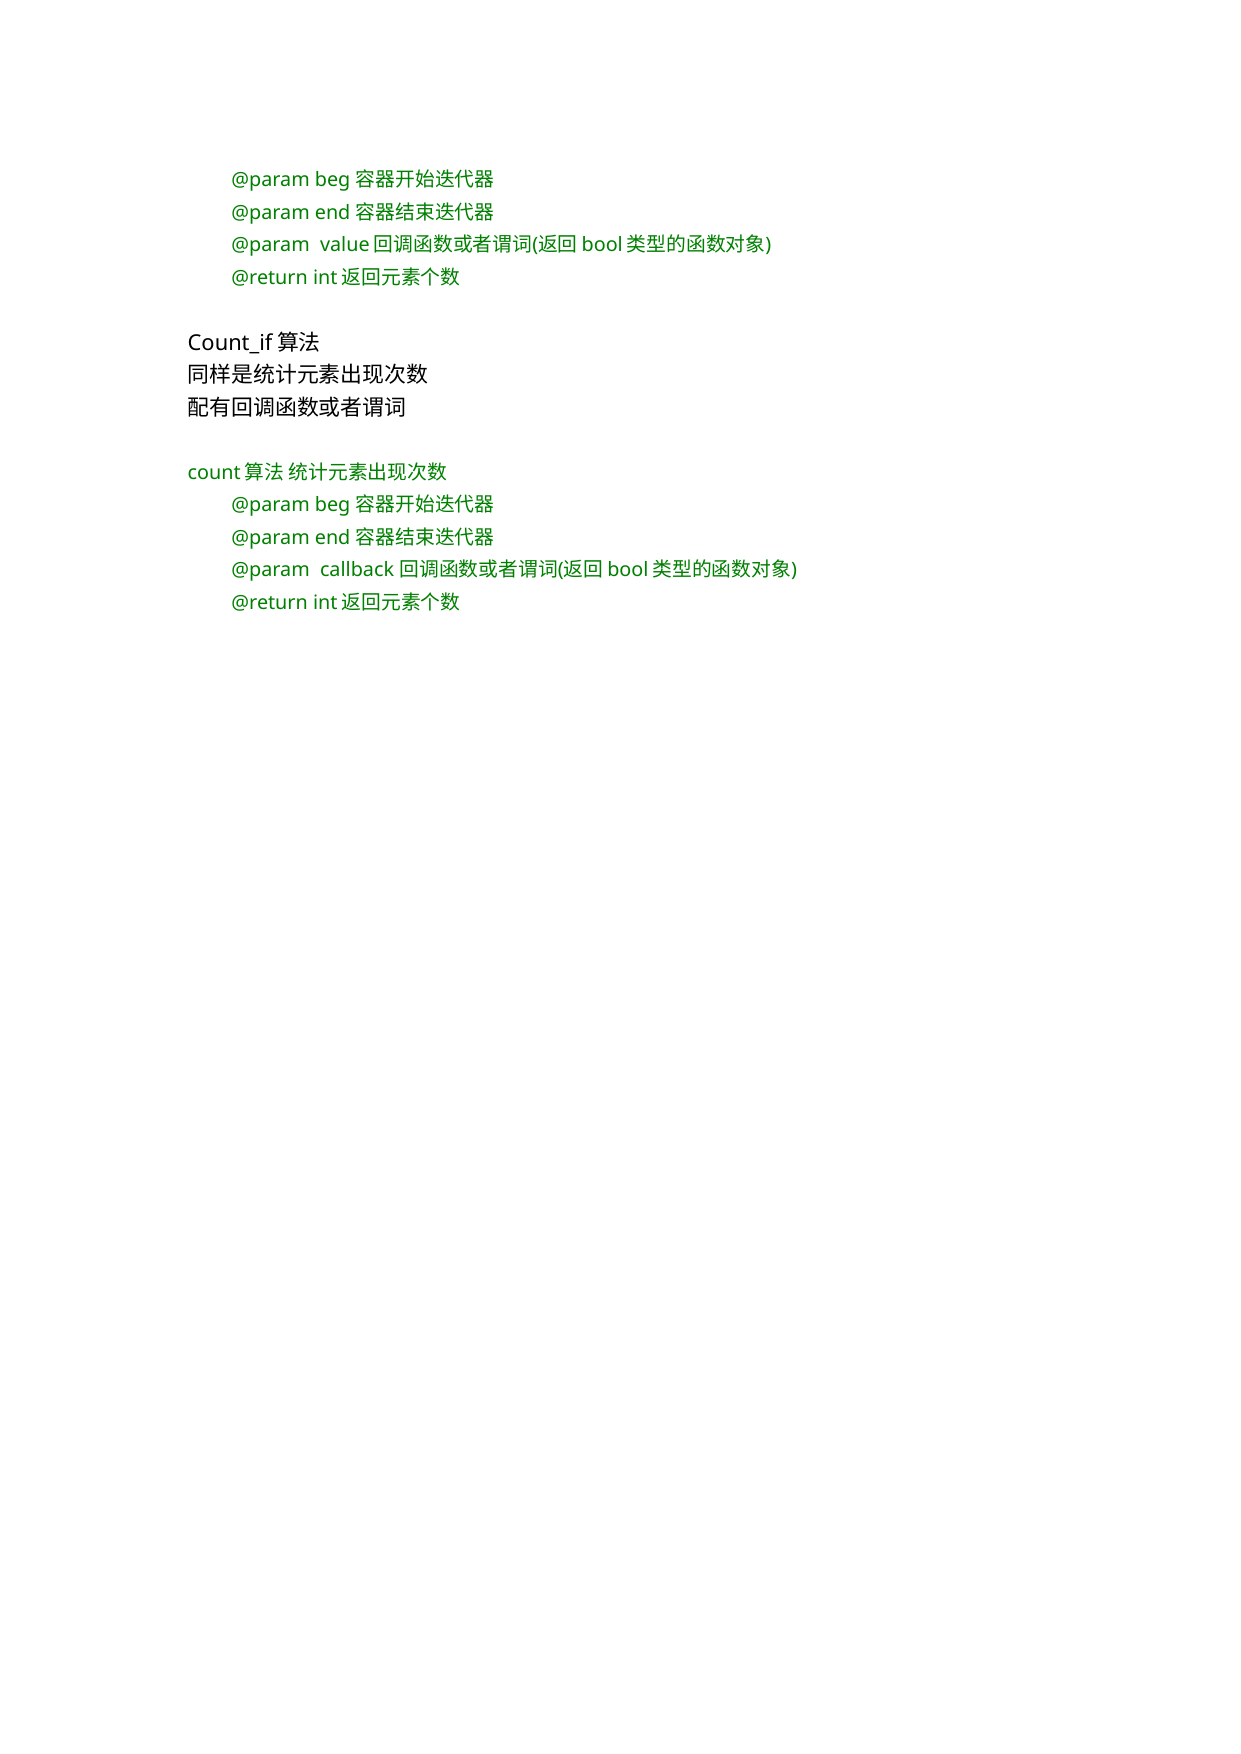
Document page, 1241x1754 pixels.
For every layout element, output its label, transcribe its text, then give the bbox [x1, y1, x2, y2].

text Count_if算法 [187, 324, 1053, 357]
text @return int返回元素个数 [187, 584, 1053, 617]
text 同样是统计元素出现次数 [187, 357, 1053, 389]
text @param value回调函数或者谓词(返回bool类型的函数对象) [187, 227, 1053, 259]
text @param end 容器结束迭代器 [187, 519, 1053, 552]
text @param beg 容器开始迭代器 [187, 487, 1053, 519]
text @param beg 容器开始迭代器 [187, 162, 1053, 194]
text @param end 容器结束迭代器 [187, 194, 1053, 227]
text 配有回调函数或者谓词 [187, 389, 1053, 422]
text @param callback 回调函数或者谓词(返回bool类型的函数对象) [187, 552, 1053, 584]
text count算法 统计元素出现次数 [187, 454, 1053, 487]
text @return int返回元素个数 [187, 259, 1053, 292]
